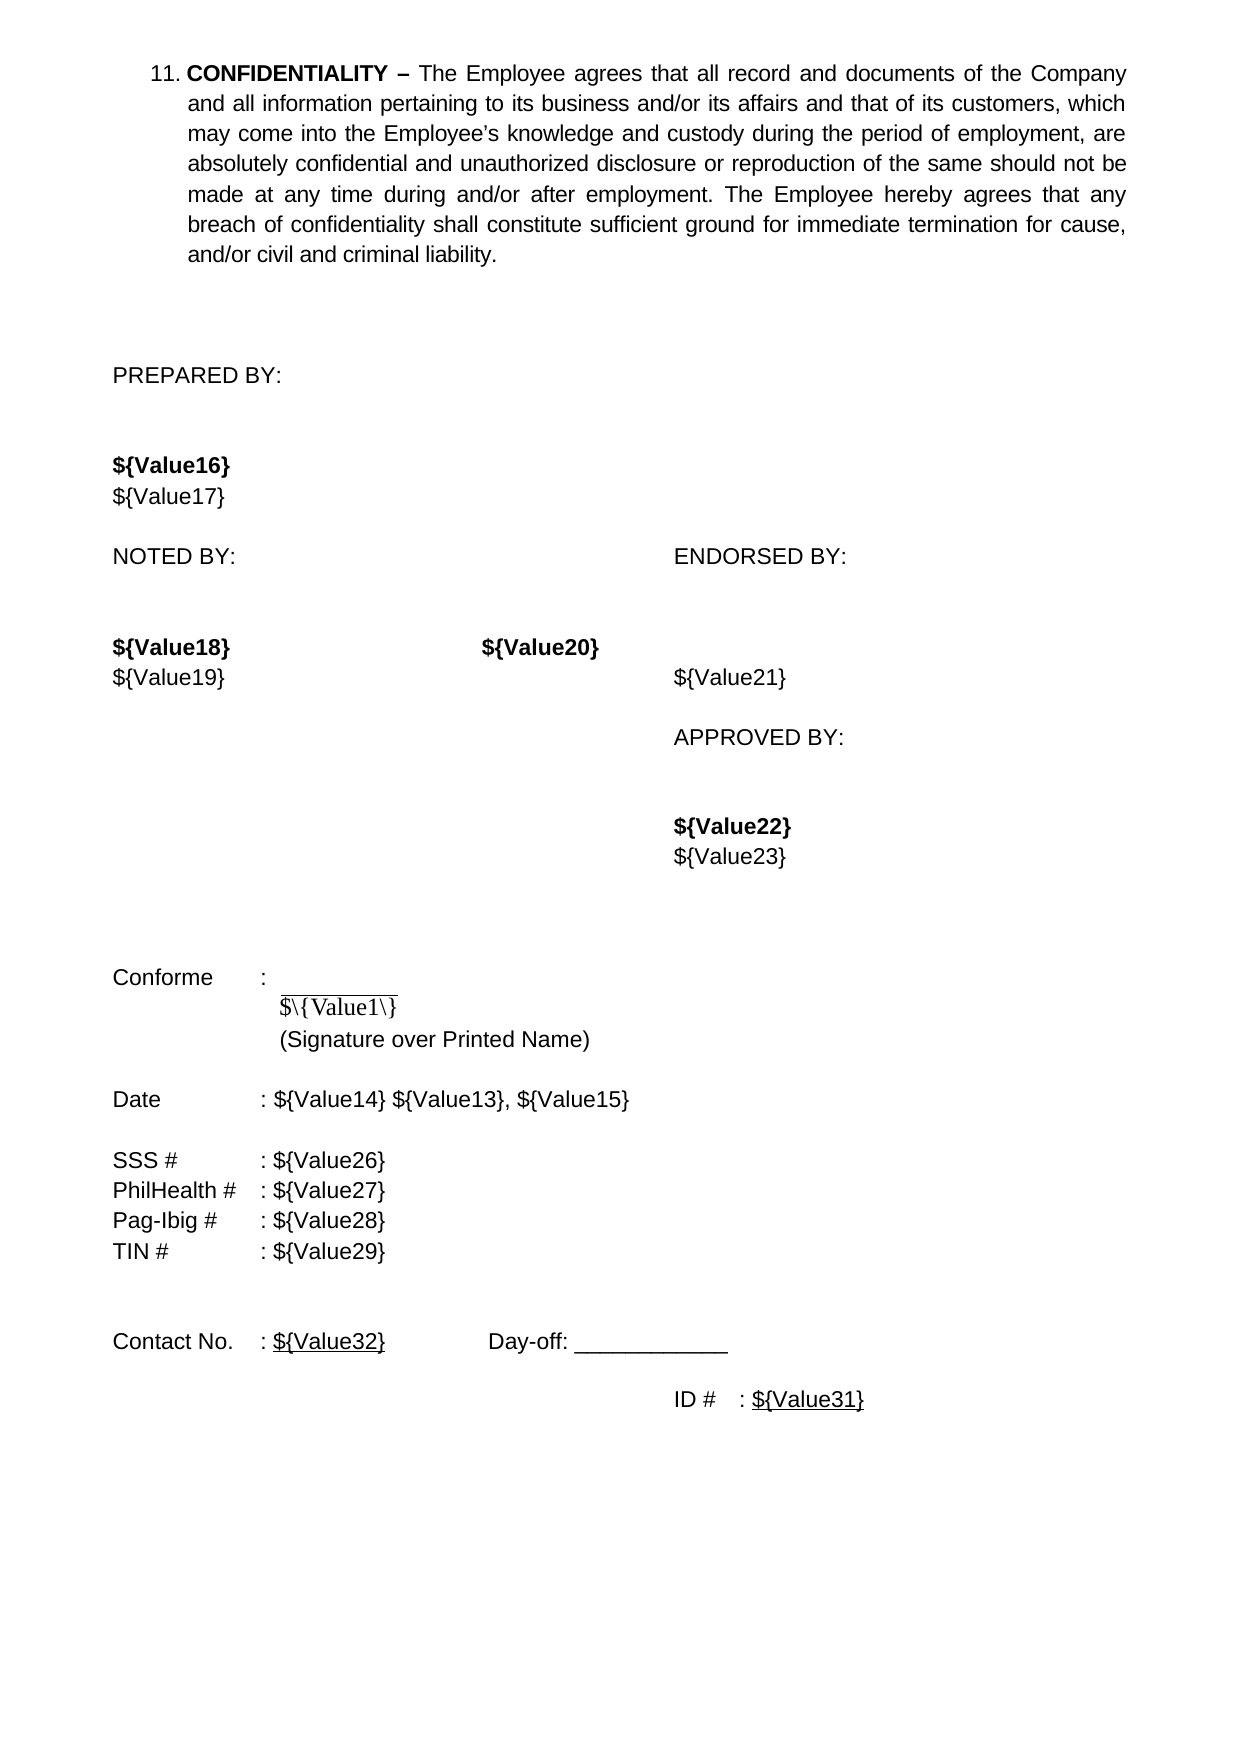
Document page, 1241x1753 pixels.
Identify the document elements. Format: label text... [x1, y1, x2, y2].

text Contact No. : ${Value32} Day-off: ____________ [112, 1328, 1128, 1354]
text Conforme : [112, 964, 1128, 990]
text ${Value23} [112, 843, 1128, 869]
text ${Value17} [112, 483, 1128, 509]
text Date : ${Value14} ${Value13}, ${Value15} [112, 1086, 1128, 1112]
list CONFIDENTIALITY – The Employee agrees that all record and documents of the Company and all information pertaining to its business and/or its affairs and that of its customers, which may come into the Employee’s knowledge and custody during the period of employment, are absolutely confidential and unauthorized disclosure or reproduction of the same should not be made at any time during and/or after employment. The Employee hereby agrees that any breach of confidentiality shall constitute sufficient ground for immediate termination for cause, and/or civil and criminal liability. [150, 60, 1128, 267]
text ${Value16} [112, 452, 1128, 479]
text PREPARED BY: [112, 362, 1128, 388]
text ${Value19} ${Value21} [112, 664, 1128, 690]
text ID # : ${Value31} [112, 1386, 1128, 1413]
text TIN # : ${Value29} [112, 1238, 1128, 1264]
text ${Value18} ${Value20} [112, 634, 1128, 660]
text SSS # : ${Value26} [112, 1147, 1128, 1173]
text Pag-Ibig # : ${Value28} [112, 1207, 1128, 1234]
text NOTED BY: ENDORSED BY: [112, 543, 1128, 569]
text (Signature over Printed Name) [112, 1026, 1128, 1052]
text APPROVED BY: [112, 724, 1128, 751]
text PhilHealth # : ${Value27} [112, 1177, 1128, 1203]
text ${Value22} [112, 813, 1128, 839]
